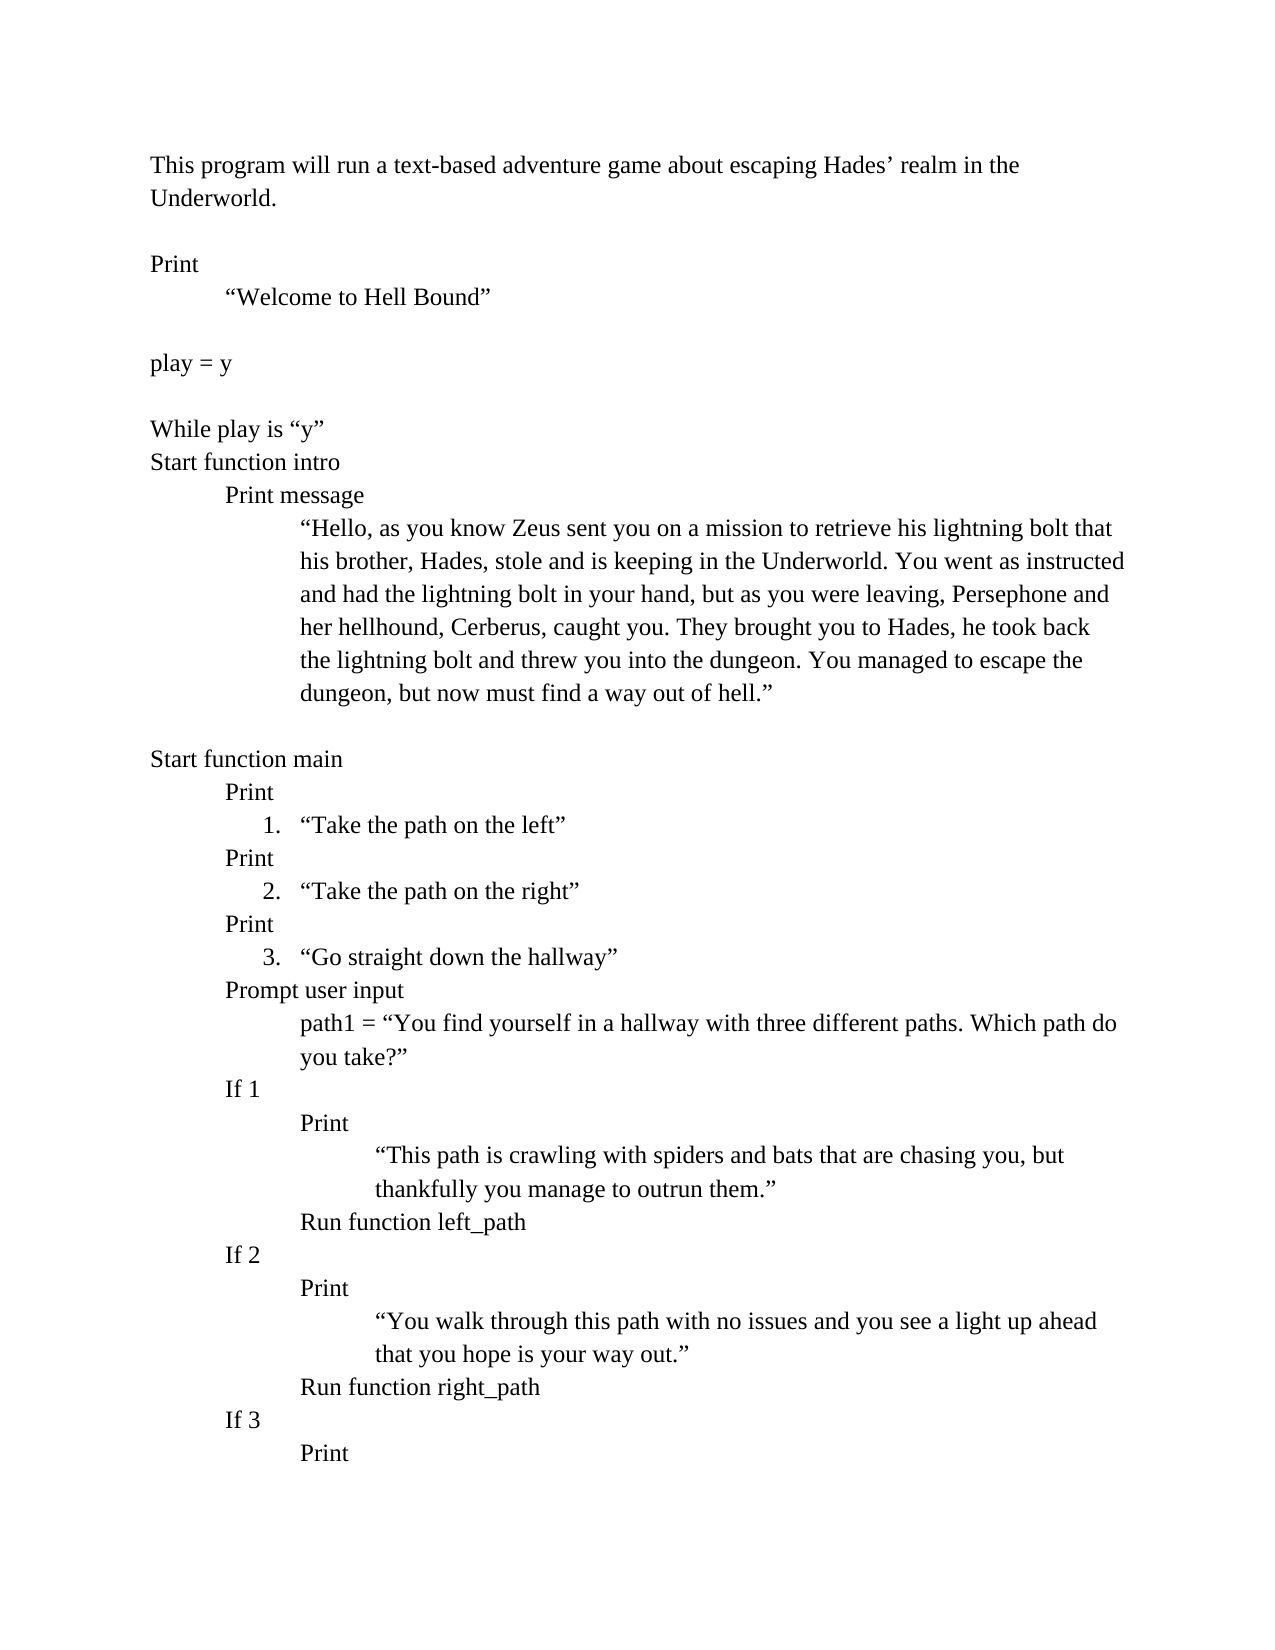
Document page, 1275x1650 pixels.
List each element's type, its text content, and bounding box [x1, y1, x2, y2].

text If 2 [150, 1240, 1125, 1268]
text Print [150, 843, 1125, 872]
text Print [150, 1273, 1125, 1301]
text “You walk through this path with no issues and you see a light up ahead that you hope is your way out.” [375, 1306, 1125, 1367]
list “Go straight down the hallway” [262, 942, 1125, 971]
text Prompt user input [150, 976, 1125, 1004]
text Print [150, 777, 1125, 806]
text Print [150, 909, 1125, 938]
text Print [150, 1108, 1125, 1136]
text This program will run a text-based adventure game about escaping Hades’ realm in the Underworld. [150, 150, 1125, 212]
text Print [150, 249, 1125, 278]
text While play is “y” [150, 414, 1125, 443]
list “Take the path on the left” [262, 810, 1125, 839]
text “This path is crawling with spiders and bats that are chasing you, but thankfully you manage to outrun them.” [375, 1141, 1125, 1202]
text Start function intro [150, 447, 1125, 476]
text Print message [150, 480, 1125, 509]
text If 1 [150, 1074, 1125, 1103]
text Run function left_path [150, 1207, 1125, 1235]
text Start function main [150, 744, 1125, 773]
text If 3 [150, 1405, 1125, 1433]
text play = y [150, 348, 1125, 377]
list “Take the path on the right” [262, 876, 1125, 905]
text path1 = “You find yourself in a hallway with three different paths. Which path do you take?” [300, 1008, 1125, 1070]
text “Welcome to Hell Bound” [150, 282, 1125, 311]
text Print [150, 1438, 1125, 1467]
text “Hello, as you know Zeus sent you on a mission to retrieve his lightning bolt that his brother, Hades, stole and is keeping in the Underworld. You went as instructed and had the lightning bolt in your hand, but as you were leaving, Persephone and her hellhound, Cerberus, caught you. They brought you to Hades, he took back the lightning bolt and threw you into the dungeon. You managed to escape the dungeon, but now must find a way out of hell.” [300, 513, 1125, 707]
text Run function right_path [150, 1372, 1125, 1401]
